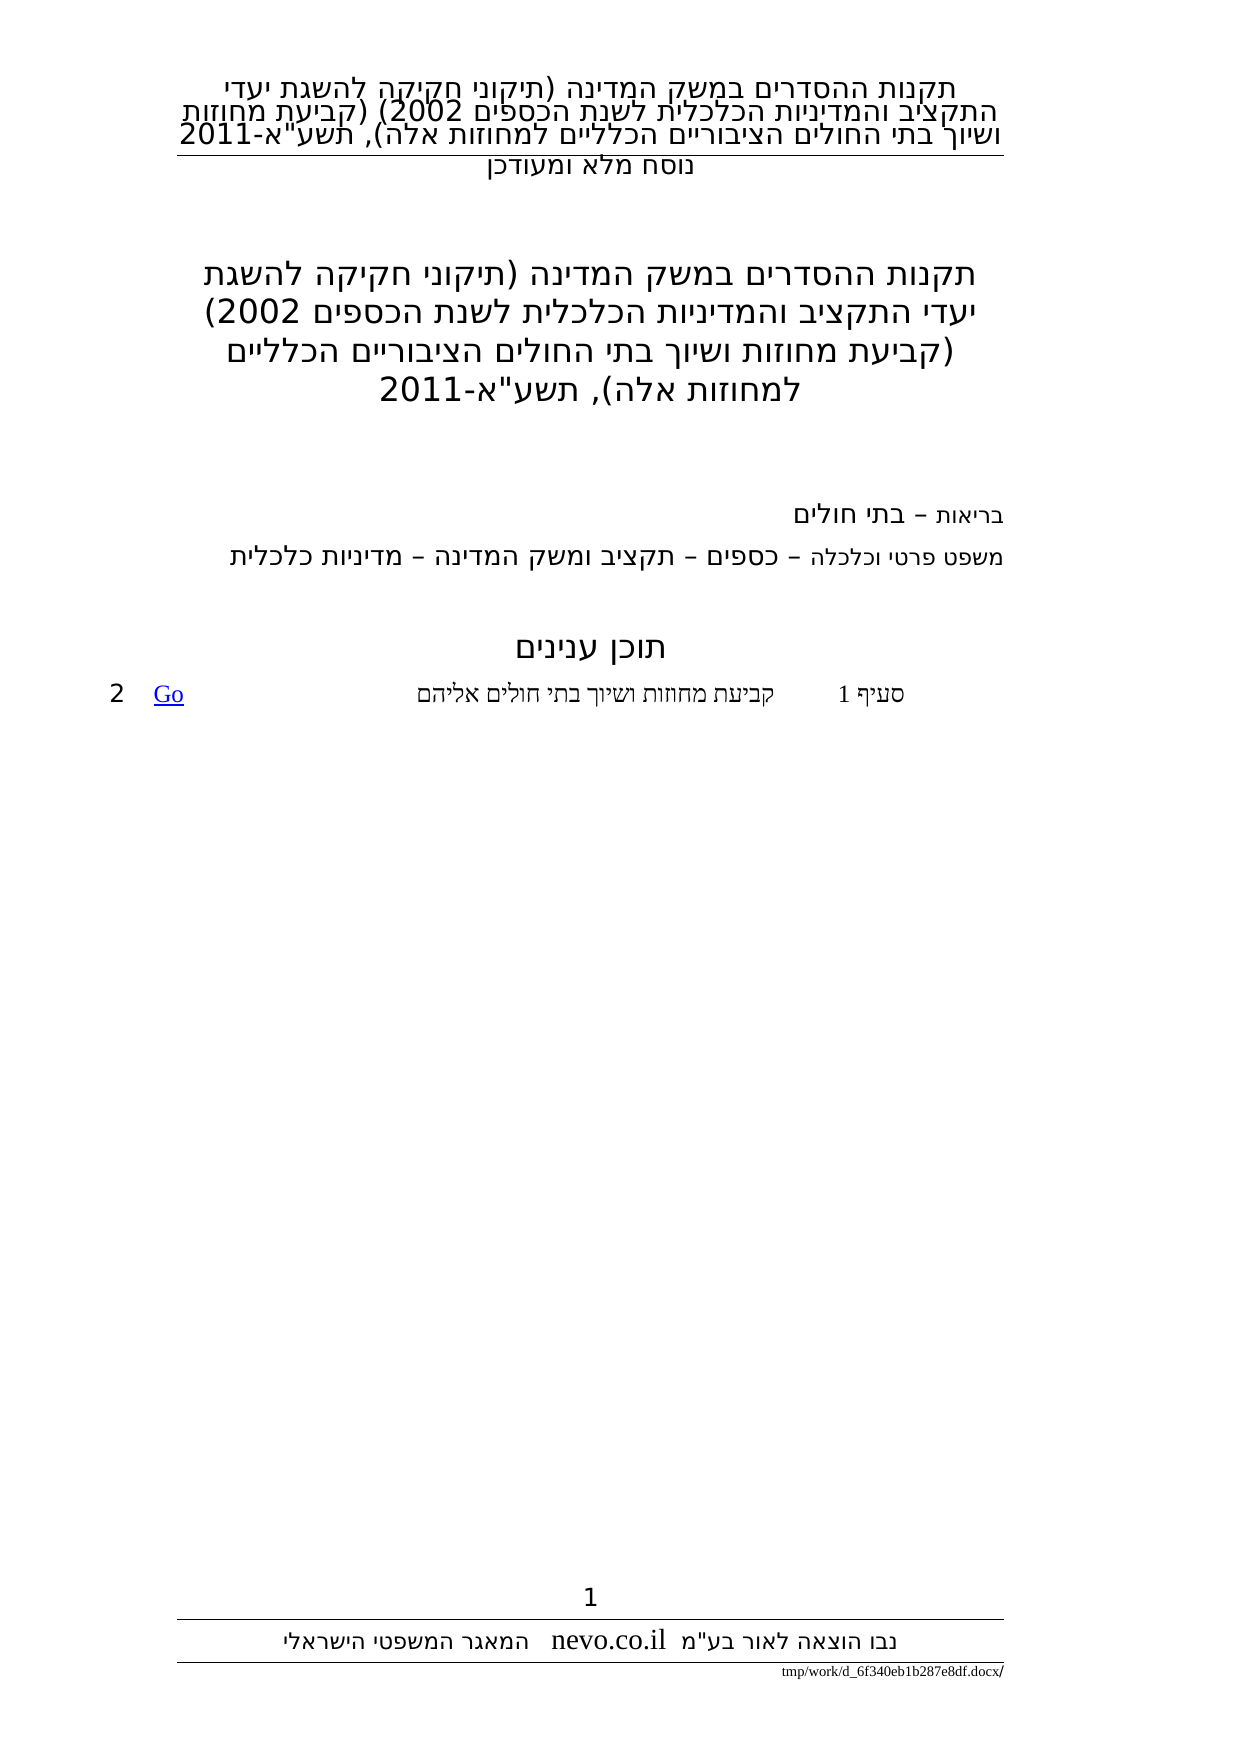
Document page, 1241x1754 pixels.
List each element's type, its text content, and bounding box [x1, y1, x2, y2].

table_header Go [136, 679, 195, 708]
text משפט פרטי וכלכלה – כספים – תקציב ומשק המדינה – מדיניות כלכלית [59, 540, 1004, 572]
table_header סעיף 1 [786, 679, 916, 708]
table_header 2 [48, 679, 136, 708]
text תוכן ענינים [177, 628, 1004, 667]
table_header קביעת מחוזות ושיוך בתי חולים אליהם [195, 679, 786, 708]
text בריאות – בתי חולים [59, 498, 1004, 530]
text תקנות ההסדרים במשק המדינה (תיקוני חקיקה להשגת יעדי התקציב והמדיניות הכלכלית לשנת הכספים 2002) (קביעת מחוזות ושיוך בתי החולים הציבוריים הכלליים למחוזות אלה), תשע"א-2011 [177, 254, 1004, 409]
